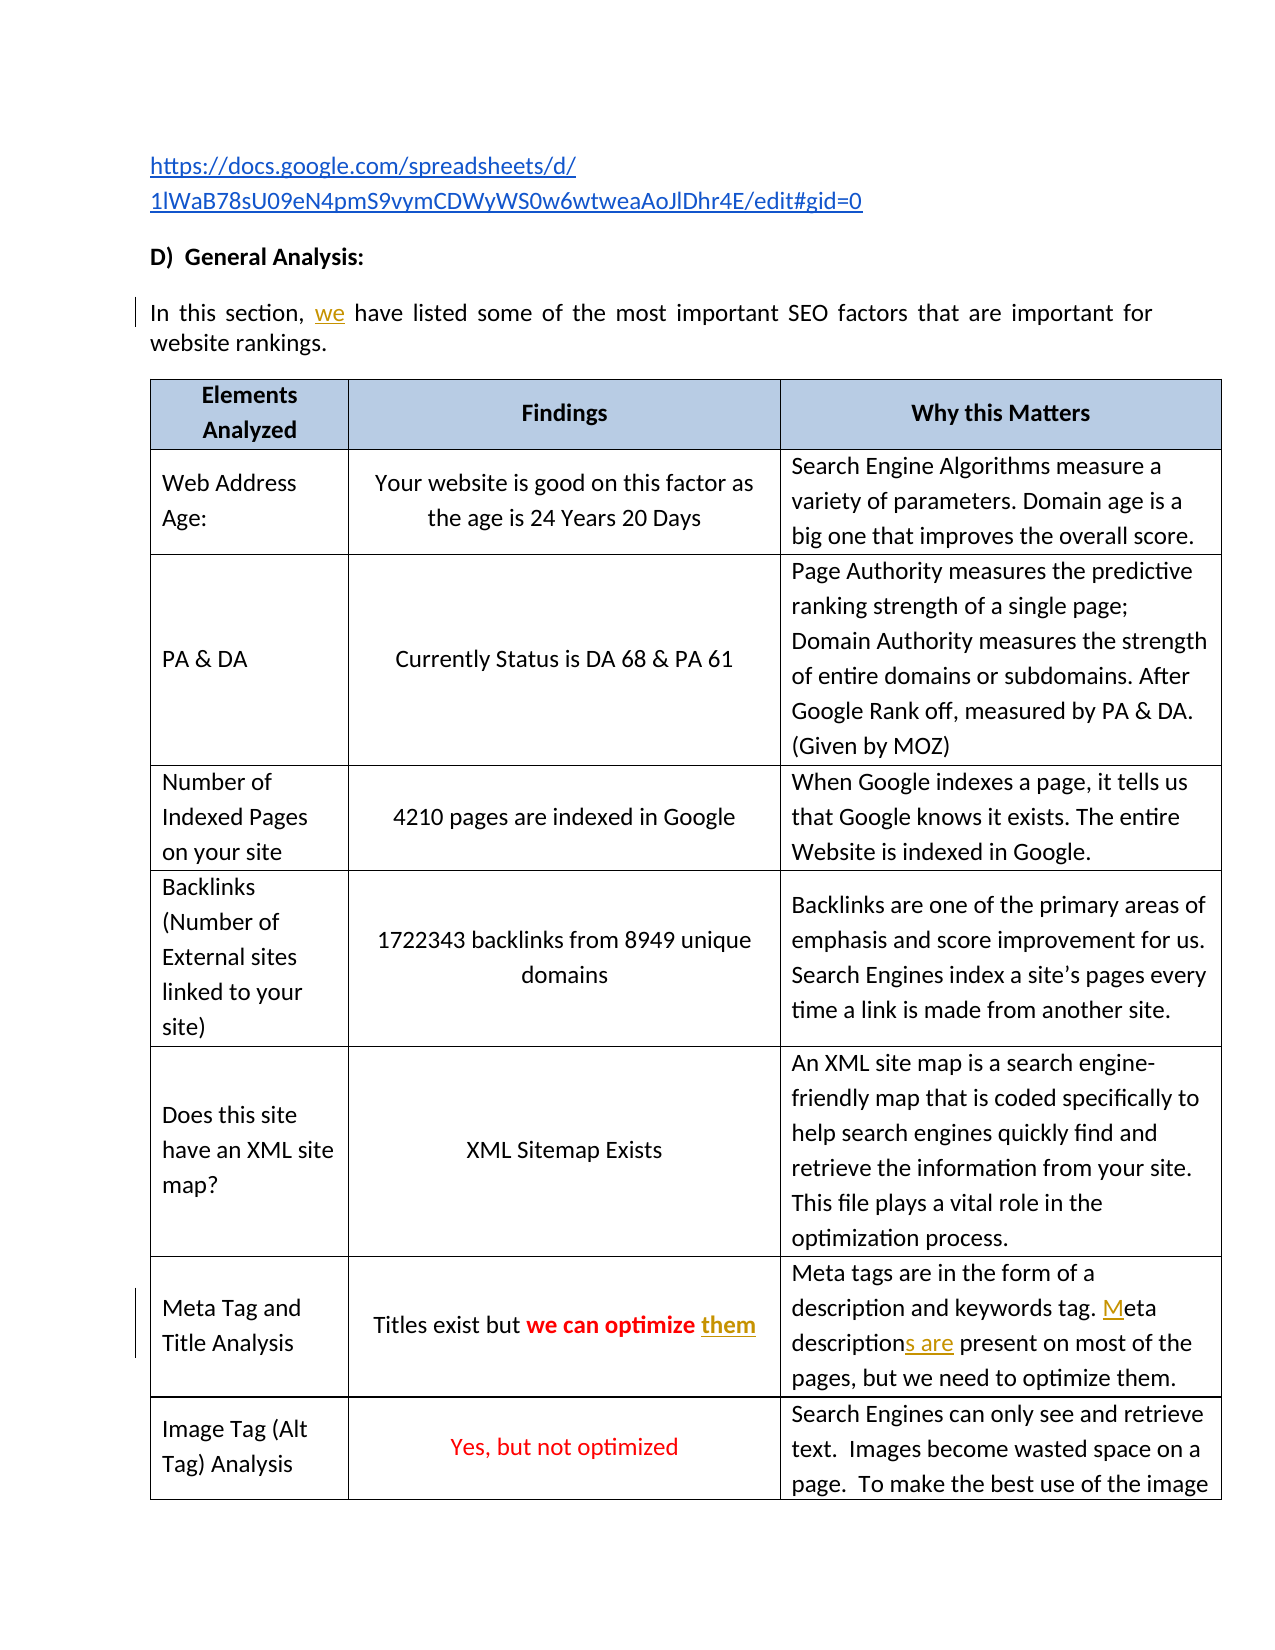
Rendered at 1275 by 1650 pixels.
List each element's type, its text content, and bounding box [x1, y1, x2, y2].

text In this section, have listed some of the most important SEO factors that are important for website rankings. [150, 297, 1155, 358]
table_header Findings [349, 380, 780, 449]
table_cell PA & DA [151, 555, 348, 765]
table_cell Meta tags are in the form of a description and keywords tag. eta description present on most of the pages, but we need to optimize them. [781, 1257, 1221, 1396]
table_cell Web Address Age: [151, 450, 348, 554]
table_header Elements Analyzed [151, 380, 348, 449]
table_cell Titles exist but we can optimize [349, 1257, 780, 1396]
table_cell When Google indexes a page, it tells us that Google knows it exists. The entire Website is indexed in Google. [781, 766, 1221, 870]
table_cell Search Engine Algorithms measure a variety of parameters. Domain age is a big one that improves the overall score. [781, 450, 1221, 554]
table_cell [349, 1398, 780, 1499]
table_cell Backlinks are one of the primary areas of emphasis and score improvement for us. Search Engines index a site’s pages every time a link is made from another site. [781, 871, 1221, 1046]
table_cell XML Sitemap Exists [349, 1047, 780, 1256]
table_cell Number of Indexed Pages on your site [151, 766, 348, 870]
text https://docs.google.com/spreadsheets/d/1lWaB78sU09eN4pmS9vymCDWyWS0w6wtweaAoJlDhr4E/edit#gid=0 [150, 150, 1125, 216]
table_cell Backlinks (Number of External sites linked to your site) [151, 871, 348, 1046]
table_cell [781, 1398, 1221, 1499]
table_cell 4210 pages are indexed in Google [349, 766, 780, 870]
table_cell 1722343 backlinks from 8949 unique domains [349, 871, 780, 1046]
table_cell Meta Tag and Title Analysis [151, 1257, 348, 1396]
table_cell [151, 1398, 348, 1499]
table_cell Does this site have an XML site map? [151, 1047, 348, 1256]
text D) General Analysis: [150, 241, 1125, 271]
table_cell Your website is good on this factor as the age is 24 Years 20 Days [349, 450, 780, 554]
table_header Why this Matters [781, 380, 1221, 449]
table_cell Page Authority measures the predictive ranking strength of a single page; Domain Authority measures the strength of entire domains or subdomains. After Google Rank off, measured by PA & DA. (Given by MOZ) [781, 555, 1221, 765]
table_cell Currently Status is DA 68 & PA 61 [349, 555, 780, 765]
table_cell An XML site map is a search engine-friendly map that is coded specifically to help search engines quickly find and retrieve the information from your site. This file plays a vital role in the optimization process. [781, 1047, 1221, 1256]
